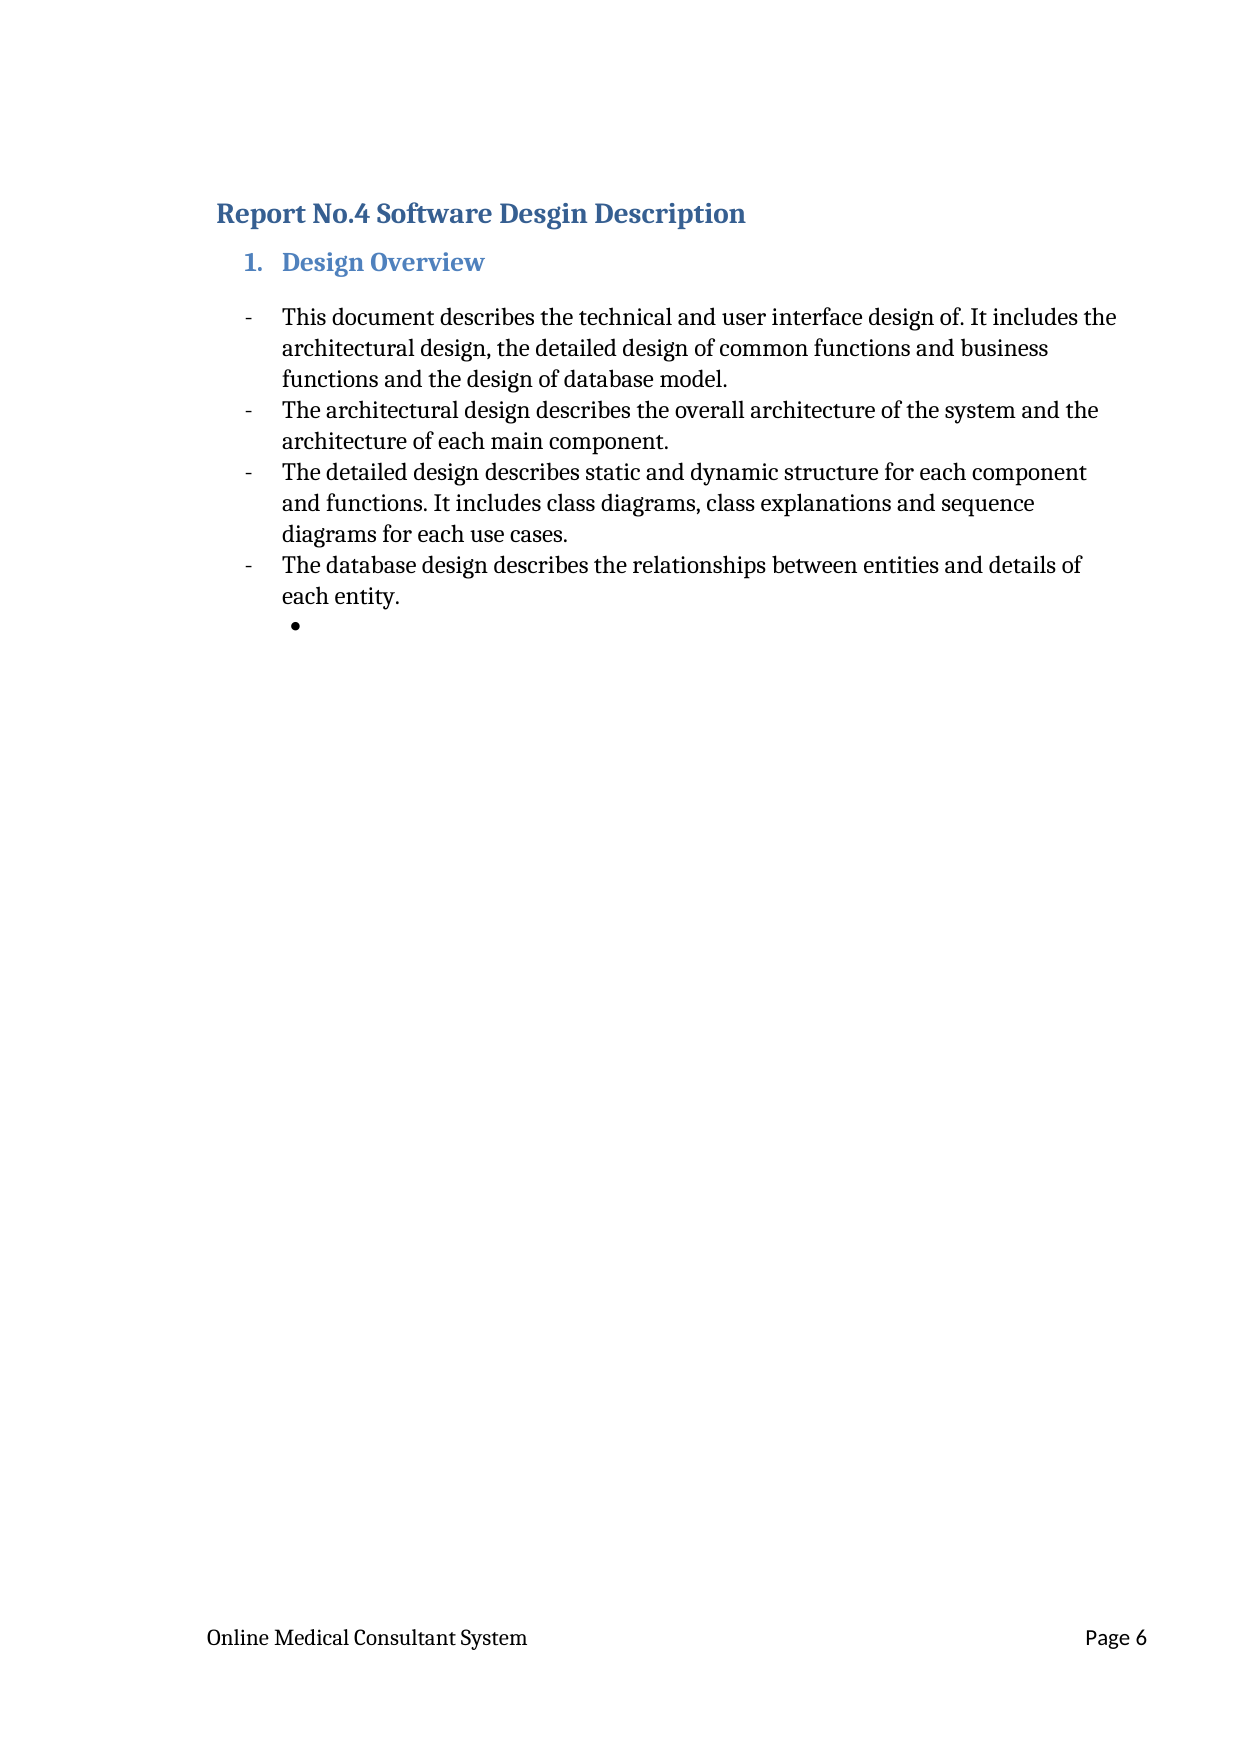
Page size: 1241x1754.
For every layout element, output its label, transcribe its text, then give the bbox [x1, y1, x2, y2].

subtitle Report No.4 Software Desgin Description [216, 198, 1122, 231]
list The architectural design describes the overall architecture of the system and the architecture of each main component. [244, 396, 1122, 456]
subtitle Design Overview [244, 247, 1122, 278]
list The detailed design describes static and dynamic structure for each component and functions. It includes class diagrams, class explanations and sequence diagrams for each use cases. [244, 458, 1122, 549]
list The database design describes the relationships between entities and details of each entity. [244, 551, 1122, 611]
list This document describes the technical and user interface design of. It includes the architectural design, the detailed design of common functions and business functions and the design of database model. [244, 303, 1122, 394]
